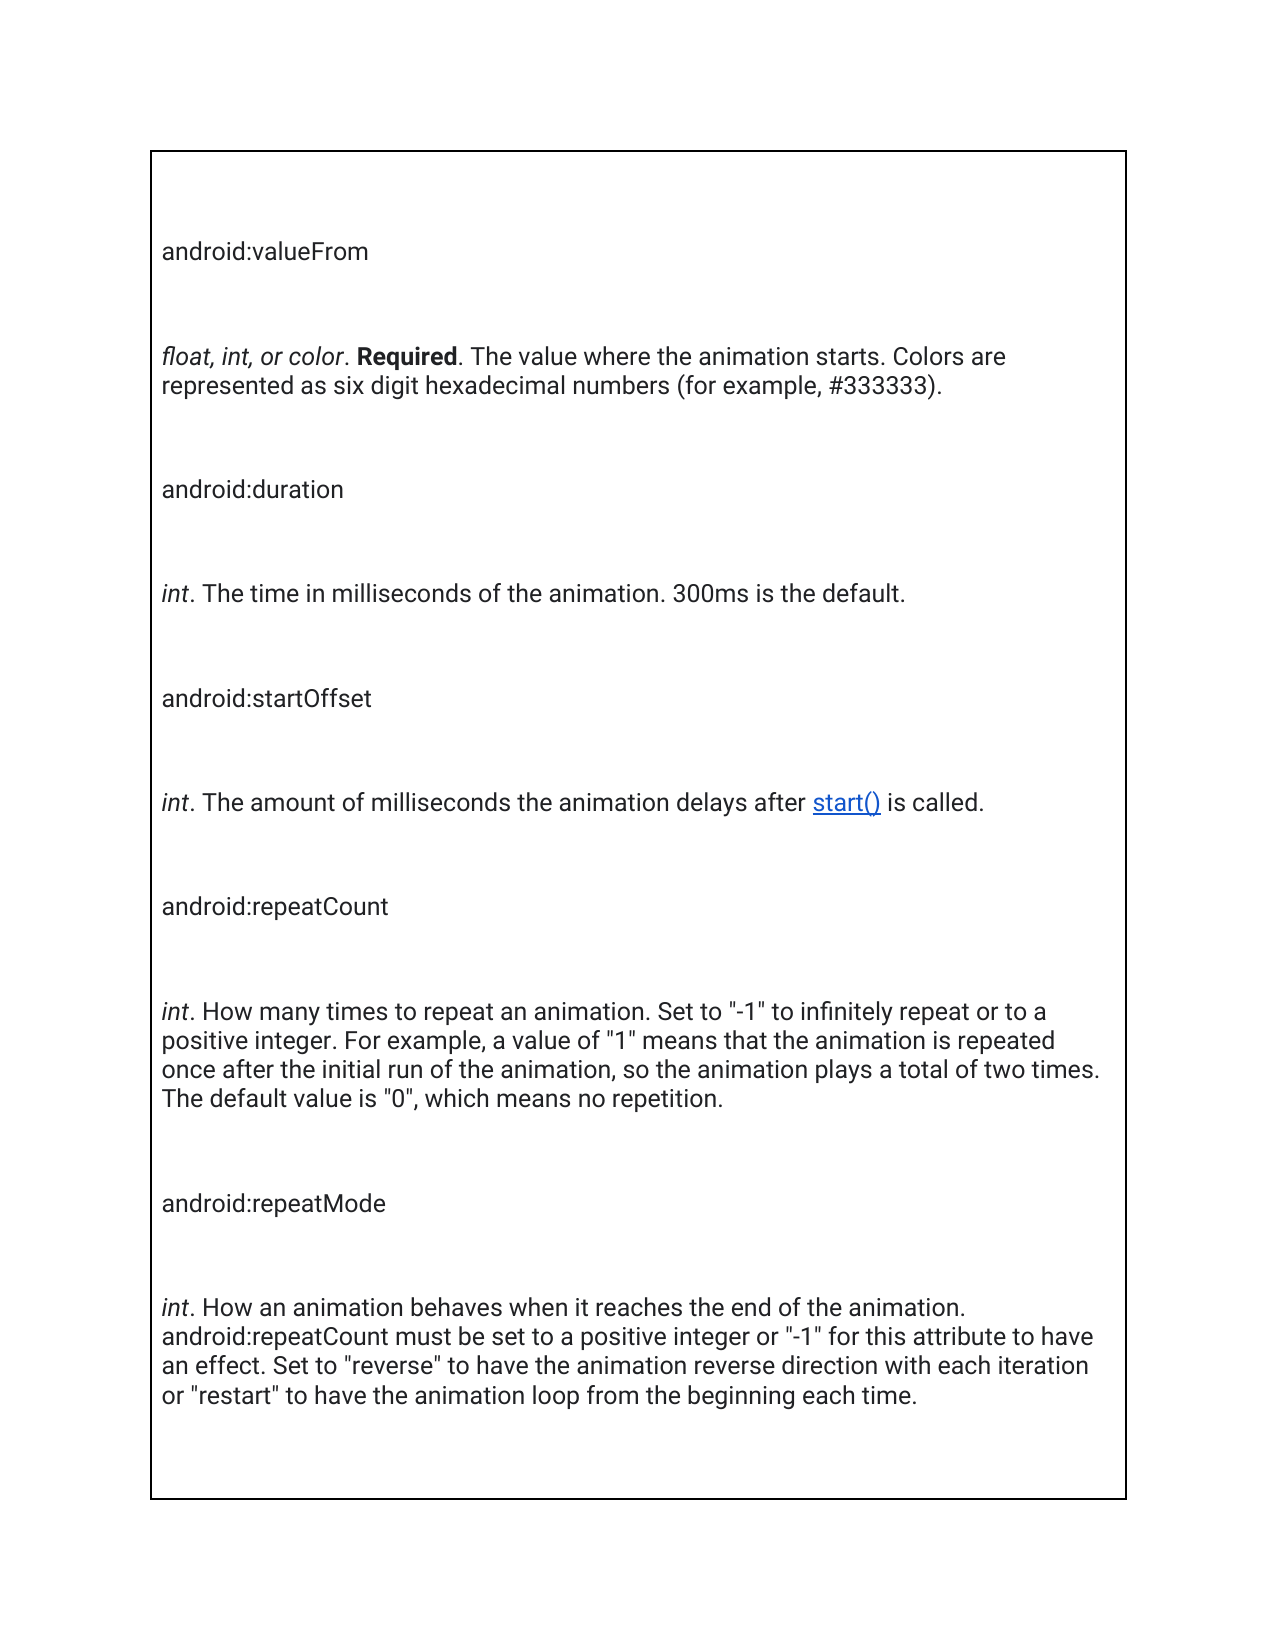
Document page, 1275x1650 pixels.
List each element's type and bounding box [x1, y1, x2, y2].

table_header [152, 152, 1125, 1498]
